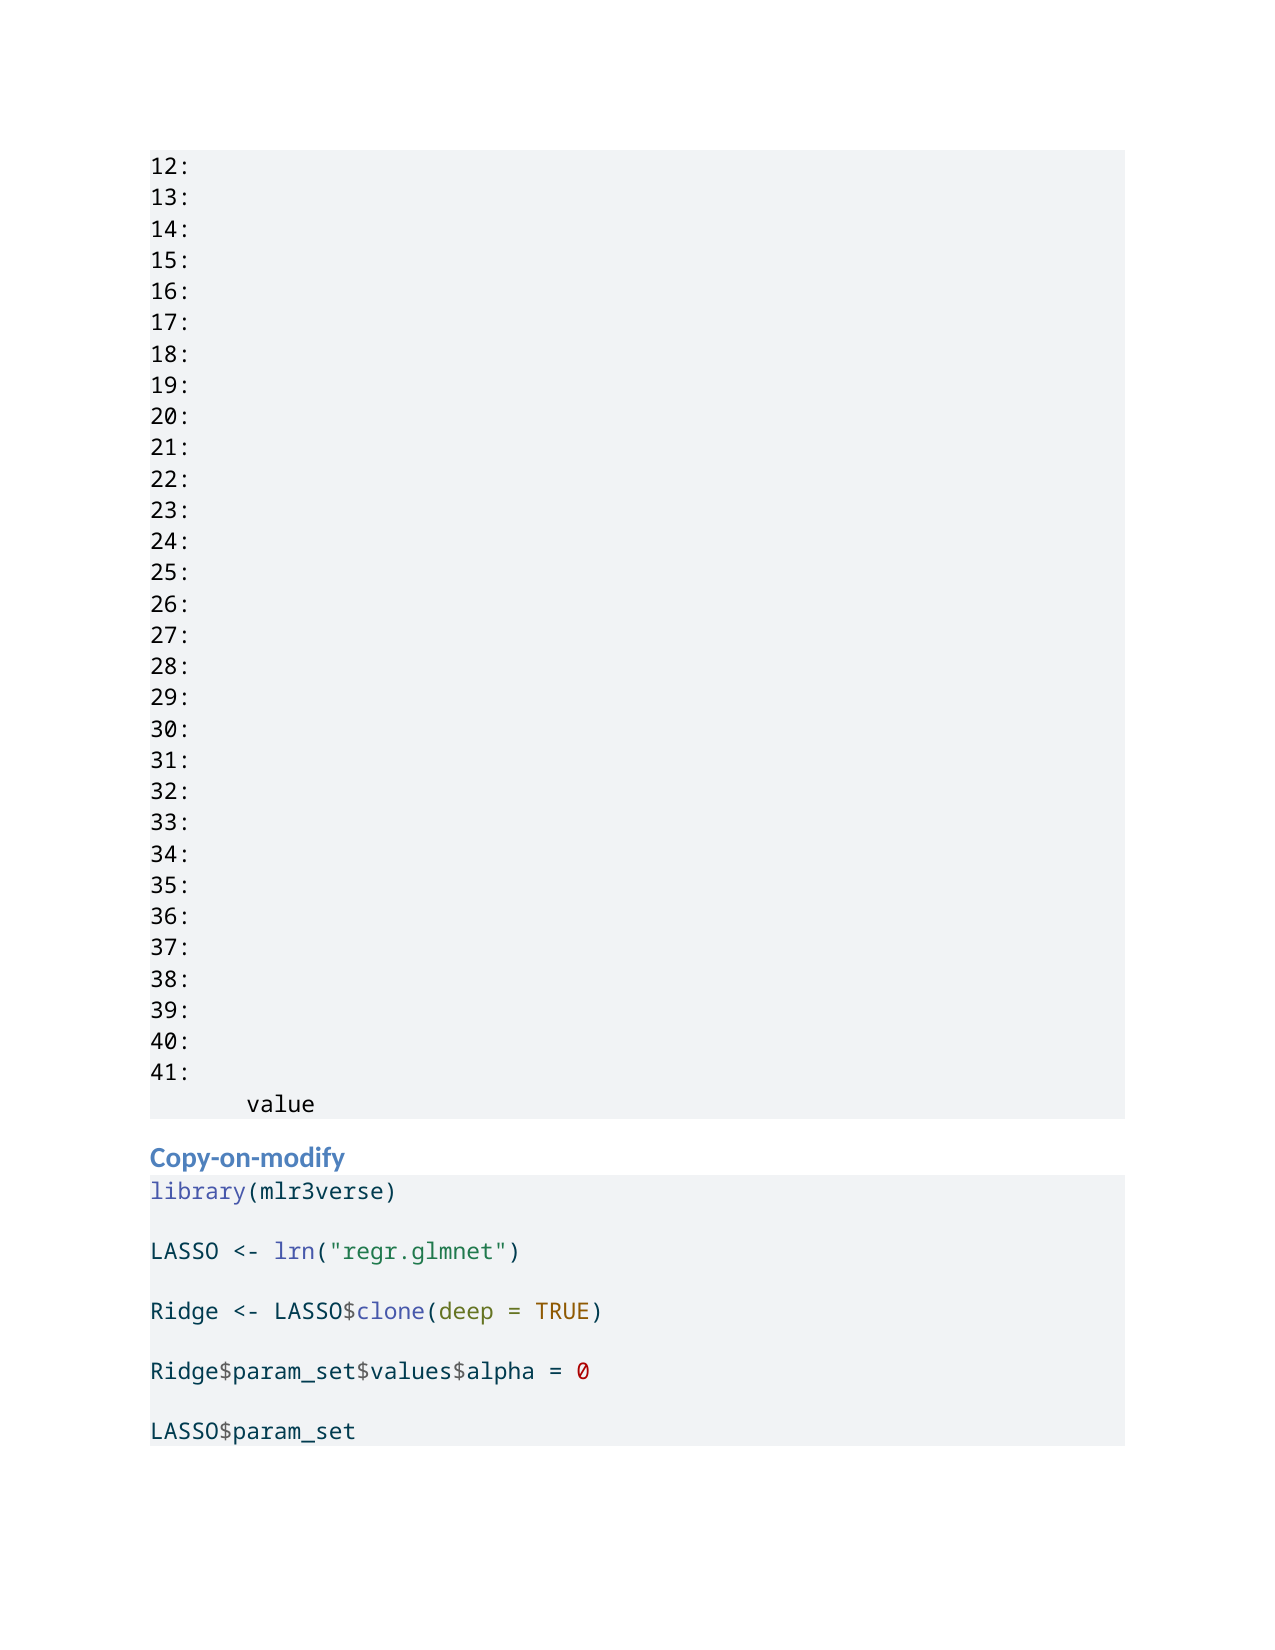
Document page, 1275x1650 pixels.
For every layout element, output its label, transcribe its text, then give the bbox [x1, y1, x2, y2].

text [150, 150, 1125, 1119]
text library(mlr3verse) LASSO <- lrn("regr.glmnet") Ridge <- LASSO$clone(deep = TRUE) Ridge$param_set$values$alpha = 0 LASSO$param_set [150, 1175, 1125, 1446]
subtitle Copy-on-modify [150, 1139, 1125, 1175]
